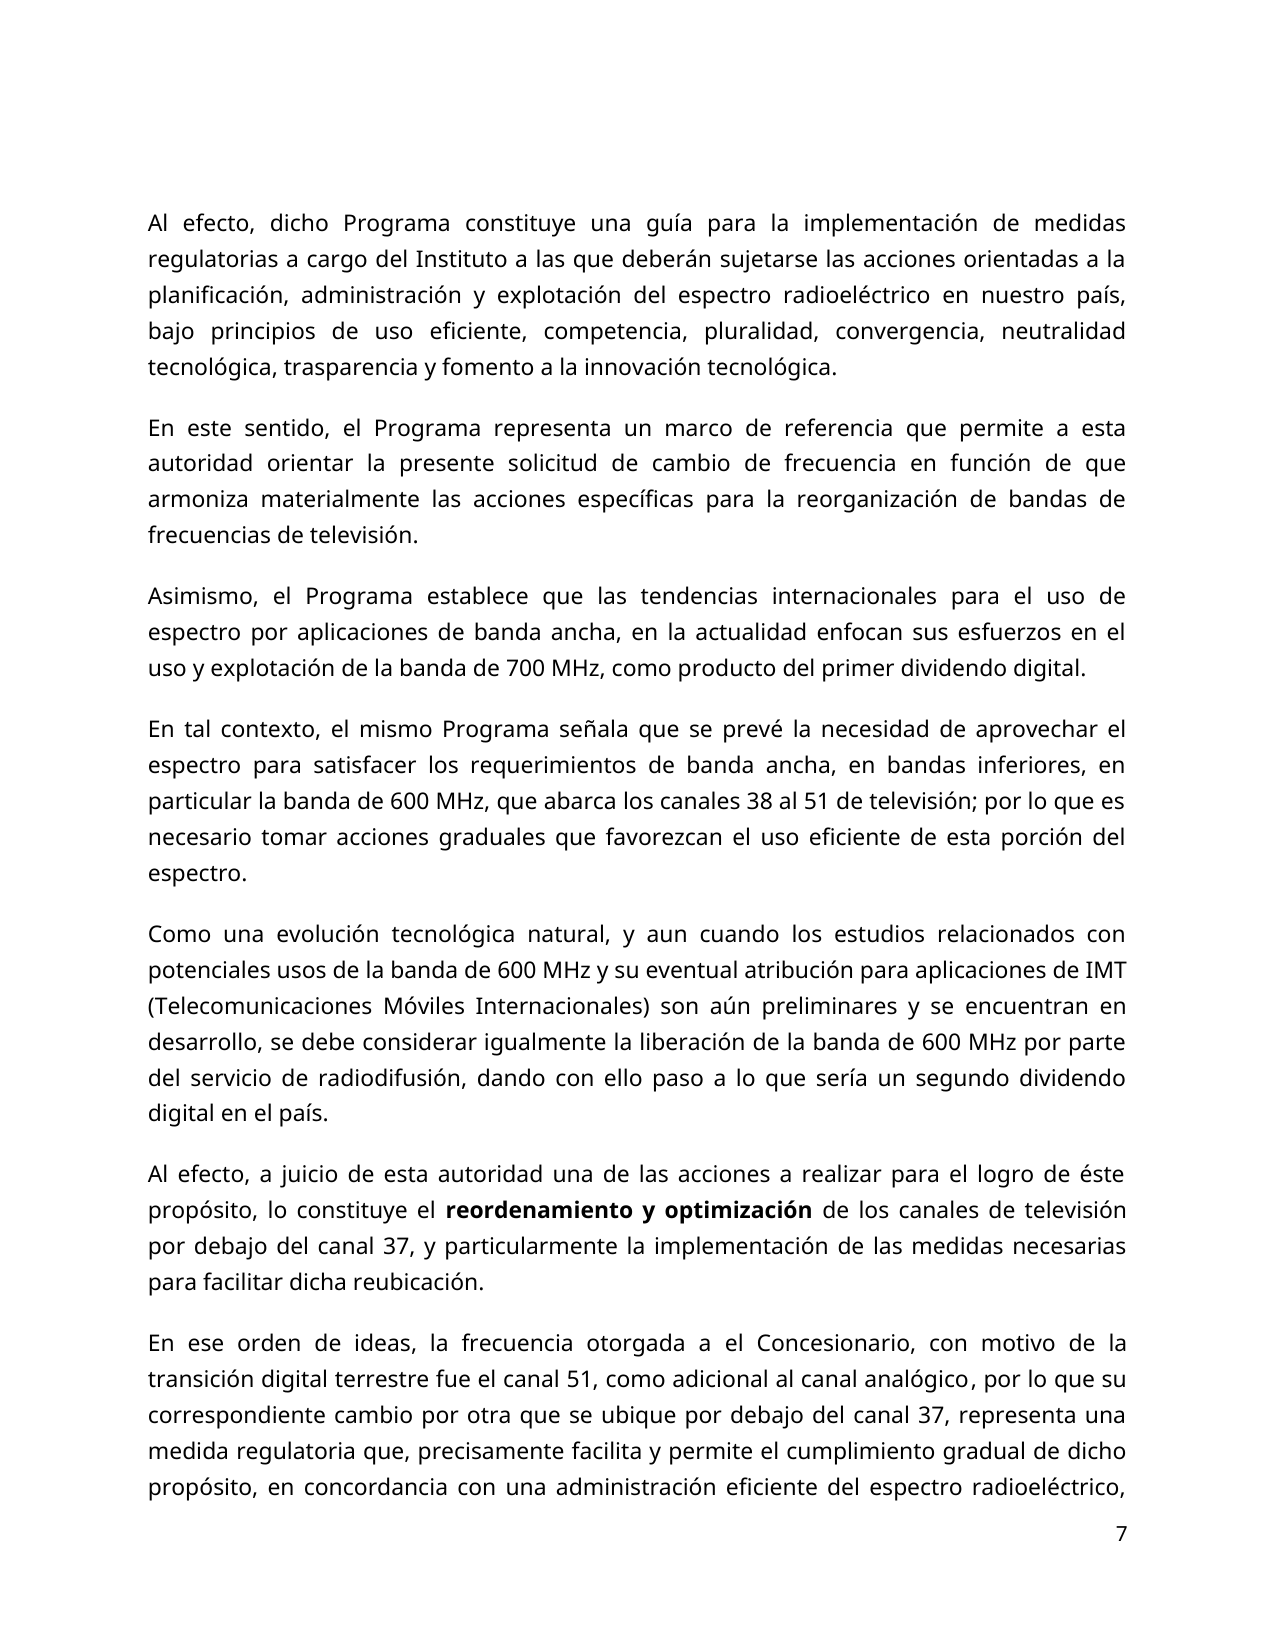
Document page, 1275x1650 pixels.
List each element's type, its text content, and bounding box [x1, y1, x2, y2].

text Al efecto, dicho Programa constituye una guía para la implementación de medidas regulatorias a cargo del Instituto a las que deberán sujetarse las acciones orientadas a la planificación, administración y explotación del espectro radioeléctrico en nuestro país, bajo principios de uso eficiente, competencia, pluralidad, convergencia, neutralidad tecnológica, trasparencia y fomento a la innovación tecnológica. [148, 207, 1127, 382]
text Asimismo, el Programa establece que las tendencias internacionales para el uso de espectro por aplicaciones de banda ancha, en la actualidad enfocan sus esfuerzos en el uso y explotación de la banda de 700 MHz, como producto del primer dividendo digital. [148, 580, 1127, 683]
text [148, 1327, 1127, 1502]
text Al efecto, a juicio de esta autoridad una de las acciones a realizar para el logro de éste propósito, lo constituye el reordenamiento y optimización de los canales de televisión por debajo del canal 37, y particularmente la implementación de las medidas necesarias para facilitar dicha reubicación. [148, 1158, 1127, 1297]
text En este sentido, el Programa representa un marco de referencia que permite a esta autoridad orientar la presente solicitud de cambio de frecuencia en función de que armoniza materialmente las acciones específicas para la reorganización de bandas de frecuencias de televisión. [148, 411, 1127, 551]
text Como una evolución tecnológica natural, y aun cuando los estudios relacionados con potenciales usos de la banda de 600 MHz y su eventual atribución para aplicaciones de IMT (Telecomunicaciones Móviles Internacionales) son aún preliminares y se encuentran en desarrollo, se debe considerar igualmente la liberación de la banda de 600 MHz por parte del servicio de radiodifusión, dando con ello paso a lo que sería un segundo dividendo digital en el país. [148, 918, 1127, 1129]
text En tal contexto, el mismo Programa señala que se prevé la necesidad de aprovechar el espectro para satisfacer los requerimientos de banda ancha, en bandas inferiores, en particular la banda de 600 MHz, que abarca los canales 38 al 51 de televisión; por lo que es necesario tomar acciones graduales que favorezcan el uso eficiente de esta porción del espectro. [148, 713, 1127, 888]
